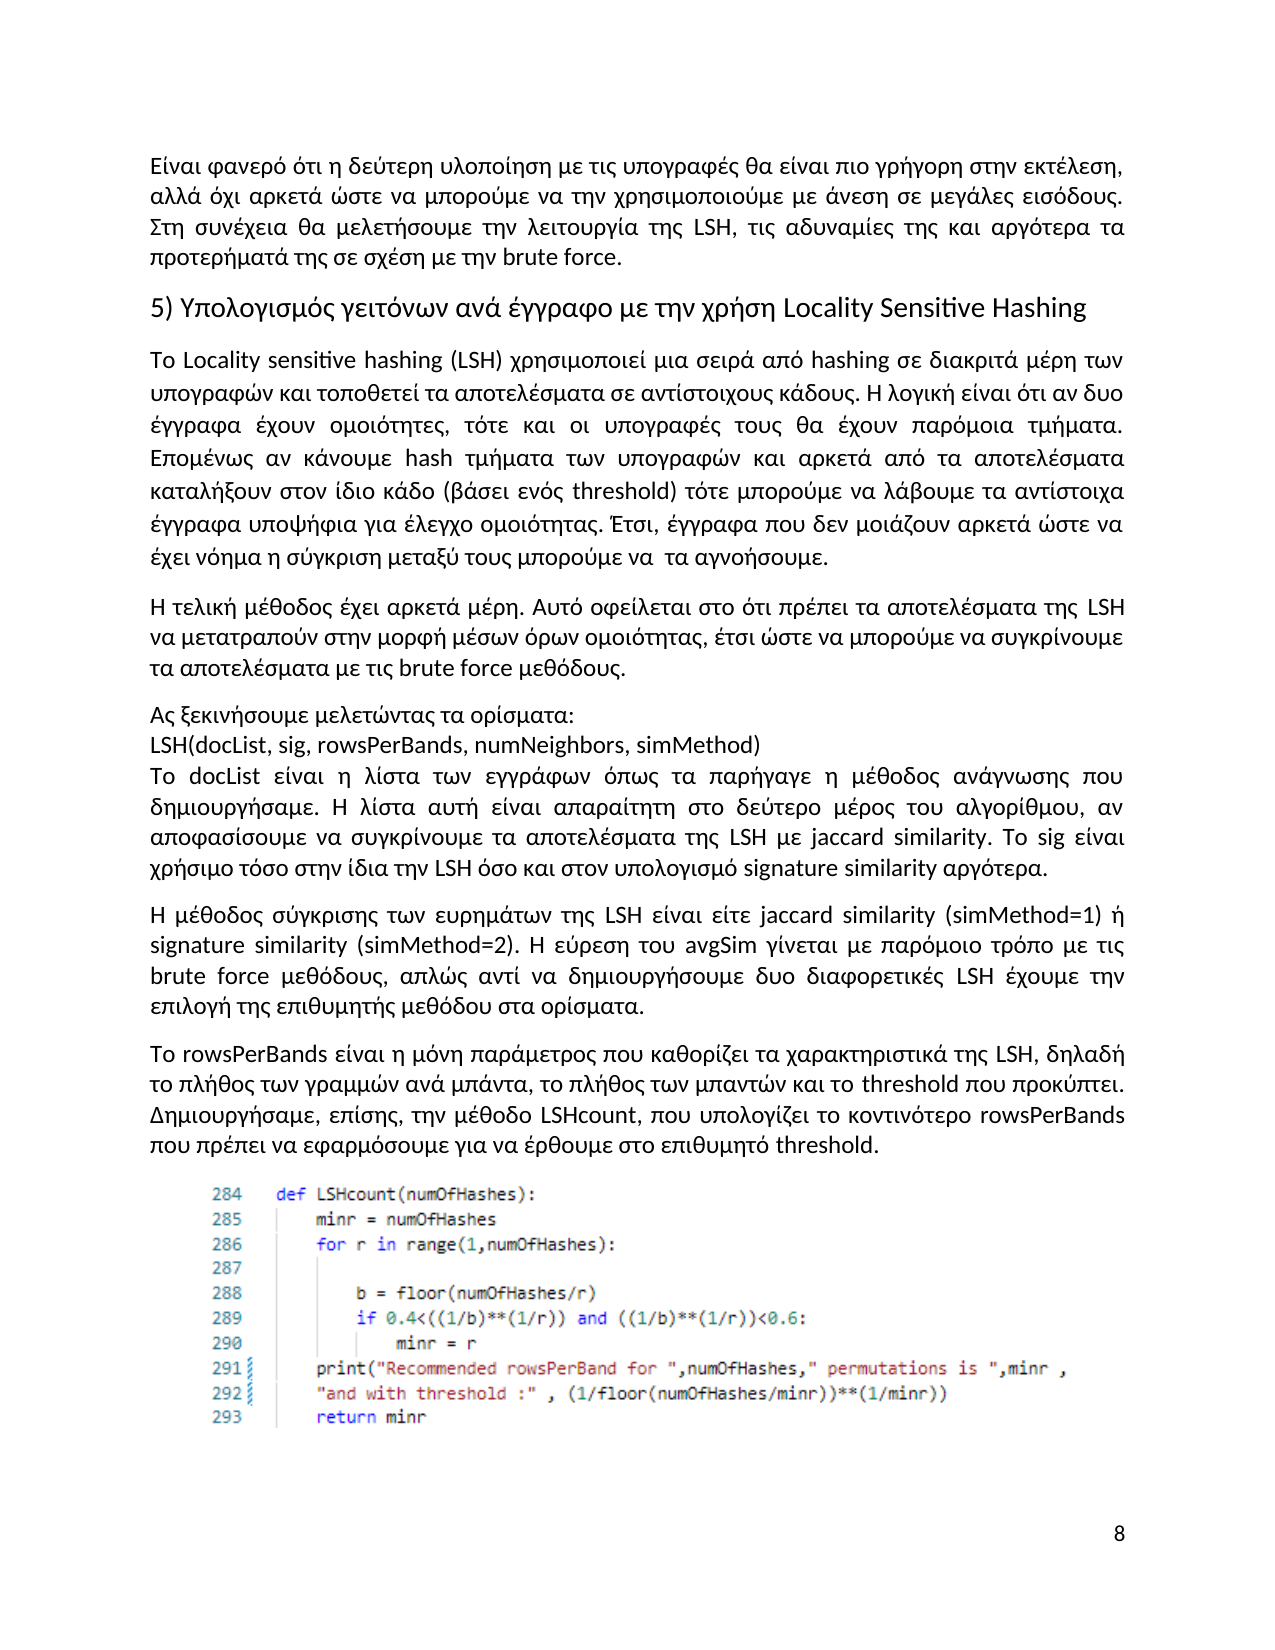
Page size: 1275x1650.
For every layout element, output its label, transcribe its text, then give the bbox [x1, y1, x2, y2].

text Το rowsPerBands είναι η μόνη παράμετρος που καθορίζει τα χαρακτηριστικά της LSH, δηλαδή το πλήθος των γραμμών ανά μπάντα, το πλήθος των μπαντών και το threshold που προκύπτει. Δημιουργήσαμε, επίσης, την μέθοδο LSHcount, που υπολογίζει το κοντινότερο rowsPerBands που πρέπει να εφαρμόσουμε για να έρθουμε στο επιθυμητό threshold. [150, 1038, 1125, 1160]
text LSH(docList, sig, rowsPerBands, numNeighbors, simMethod) [150, 730, 1125, 760]
text Το docList είναι η λίστα των εγγράφων όπως τα παρήγαγε η μέθοδος ανάγνωσης που δημιουργήσαμε. Η λίστα αυτή είναι απαραίτητη στο δεύτερο μέρος του αλγορίθμου, αν αποφασίσουμε να συγκρίνουμε τα αποτελέσματα της LSH με jaccard similarity. Το sig είναι χρήσιμο τόσο στην ίδια την LSH όσο και στον υπολογισμό signature similarity αργότερα. [150, 760, 1125, 882]
picture [190, 1177, 1085, 1428]
text Είναι φανερό ότι η δεύτερη υλοποίηση με τις υπογραφές θα είναι πιο γρήγορη στην εκτέλεση, αλλά όχι αρκετά ώστε να μπορούμε να την χρησιμοποιούμε με άνεση σε μεγάλες εισόδους. Στη συνέχεια θα μελετήσουμε την λειτουργία της LSH, τις αδυναμίες της και αργότερα τα προτερήματά της σε σχέση με την brute force. [150, 150, 1125, 272]
text 5) Υπολογισμός γειτόνων ανά έγγραφο με την χρήση Locality Sensitive Hashing [150, 289, 1125, 324]
text Το Locality sensitive hashing (LSH) χρησιμοποιεί μια σειρά από hashing σε διακριτά μέρη των υπογραφών και τοποθετεί τα αποτελέσματα σε αντίστοιχους κάδους. Η λογική είναι ότι αν δυο έγγραφα έχουν ομοιότητες, τότε και οι υπογραφές τους θα έχουν παρόμοια τμήματα. Επομένως αν κάνουμε hash τμήματα των υπογραφών και αρκετά από τα αποτελέσματα καταλήξουν στον ίδιο κάδο (βάσει ενός threshold) τότε μπορούμε να λάβουμε τα αντίστοιχα έγγραφα υποψήφια για έλεγχο ομοιότητας. Έτσι, έγγραφα που δεν μοιάζουν αρκετά ώστε να έχει νόημα η σύγκριση μεταξύ τους μπορούμε να τα αγνοήσουμε. [150, 344, 1125, 572]
text Ας ξεκινήσουμε μελετώντας τα ορίσματα: [150, 699, 1125, 730]
text Η μέθοδος σύγκρισης των ευρημάτων της LSH είναι είτε jaccard similarity (simMethod=1) ή signature similarity (simMethod=2). Η εύρεση του avgSim γίνεται με παρόμοιο τρόπο με τις brute force μεθόδους, απλώς αντί να δημιουργήσουμε δυο διαφορετικές LSH έχουμε την επιλογή της επιθυμητής μεθόδου στα ορίσματα. [150, 899, 1125, 1021]
text Η τελική μέθοδος έχει αρκετά μέρη. Αυτό οφείλεται στο ότι πρέπει τα αποτελέσματα της LSH να μετατραπούν στην μορφή μέσων όρων ομοιότητας, έτσι ώστε να μπορούμε να συγκρίνουμε τα αποτελέσματα με τις brute force μεθόδους. [150, 591, 1125, 682]
